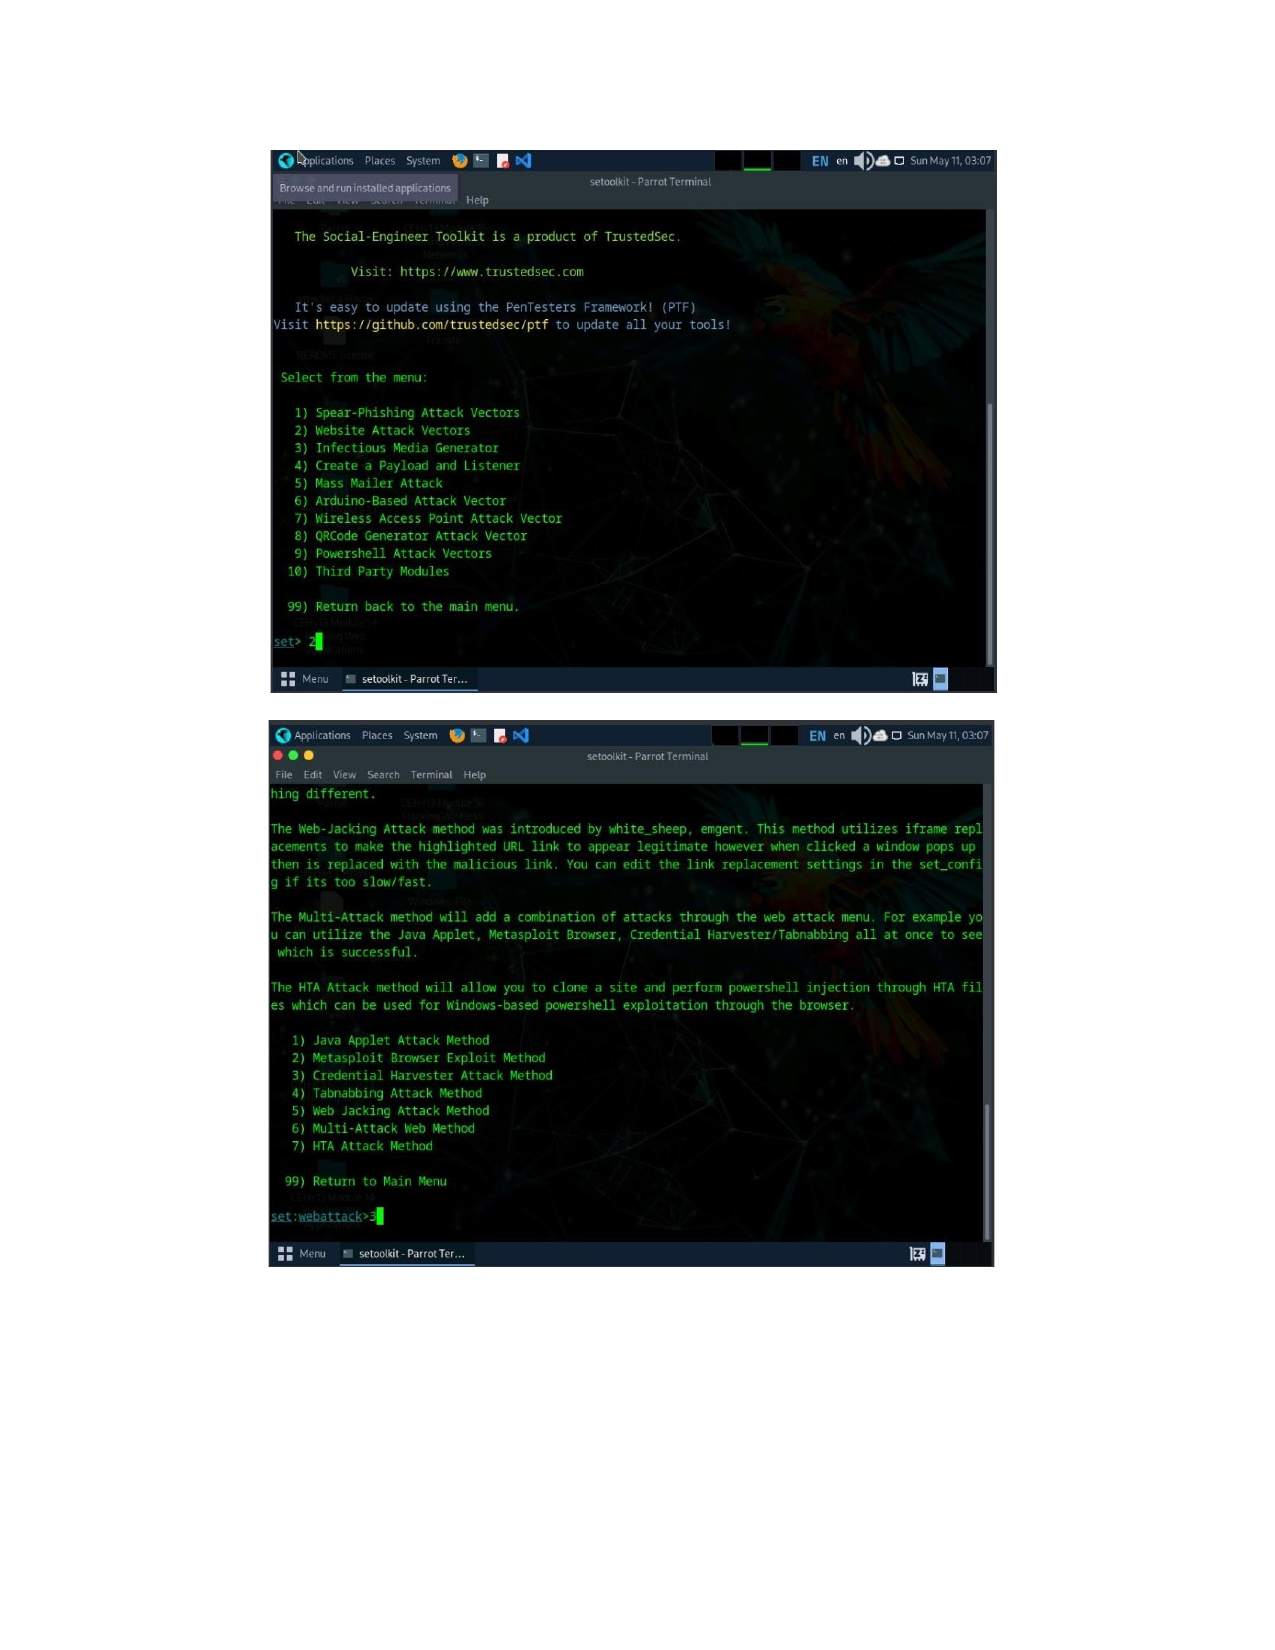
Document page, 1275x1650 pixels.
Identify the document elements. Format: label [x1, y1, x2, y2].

picture [270, 150, 997, 693]
picture [268, 720, 995, 1267]
